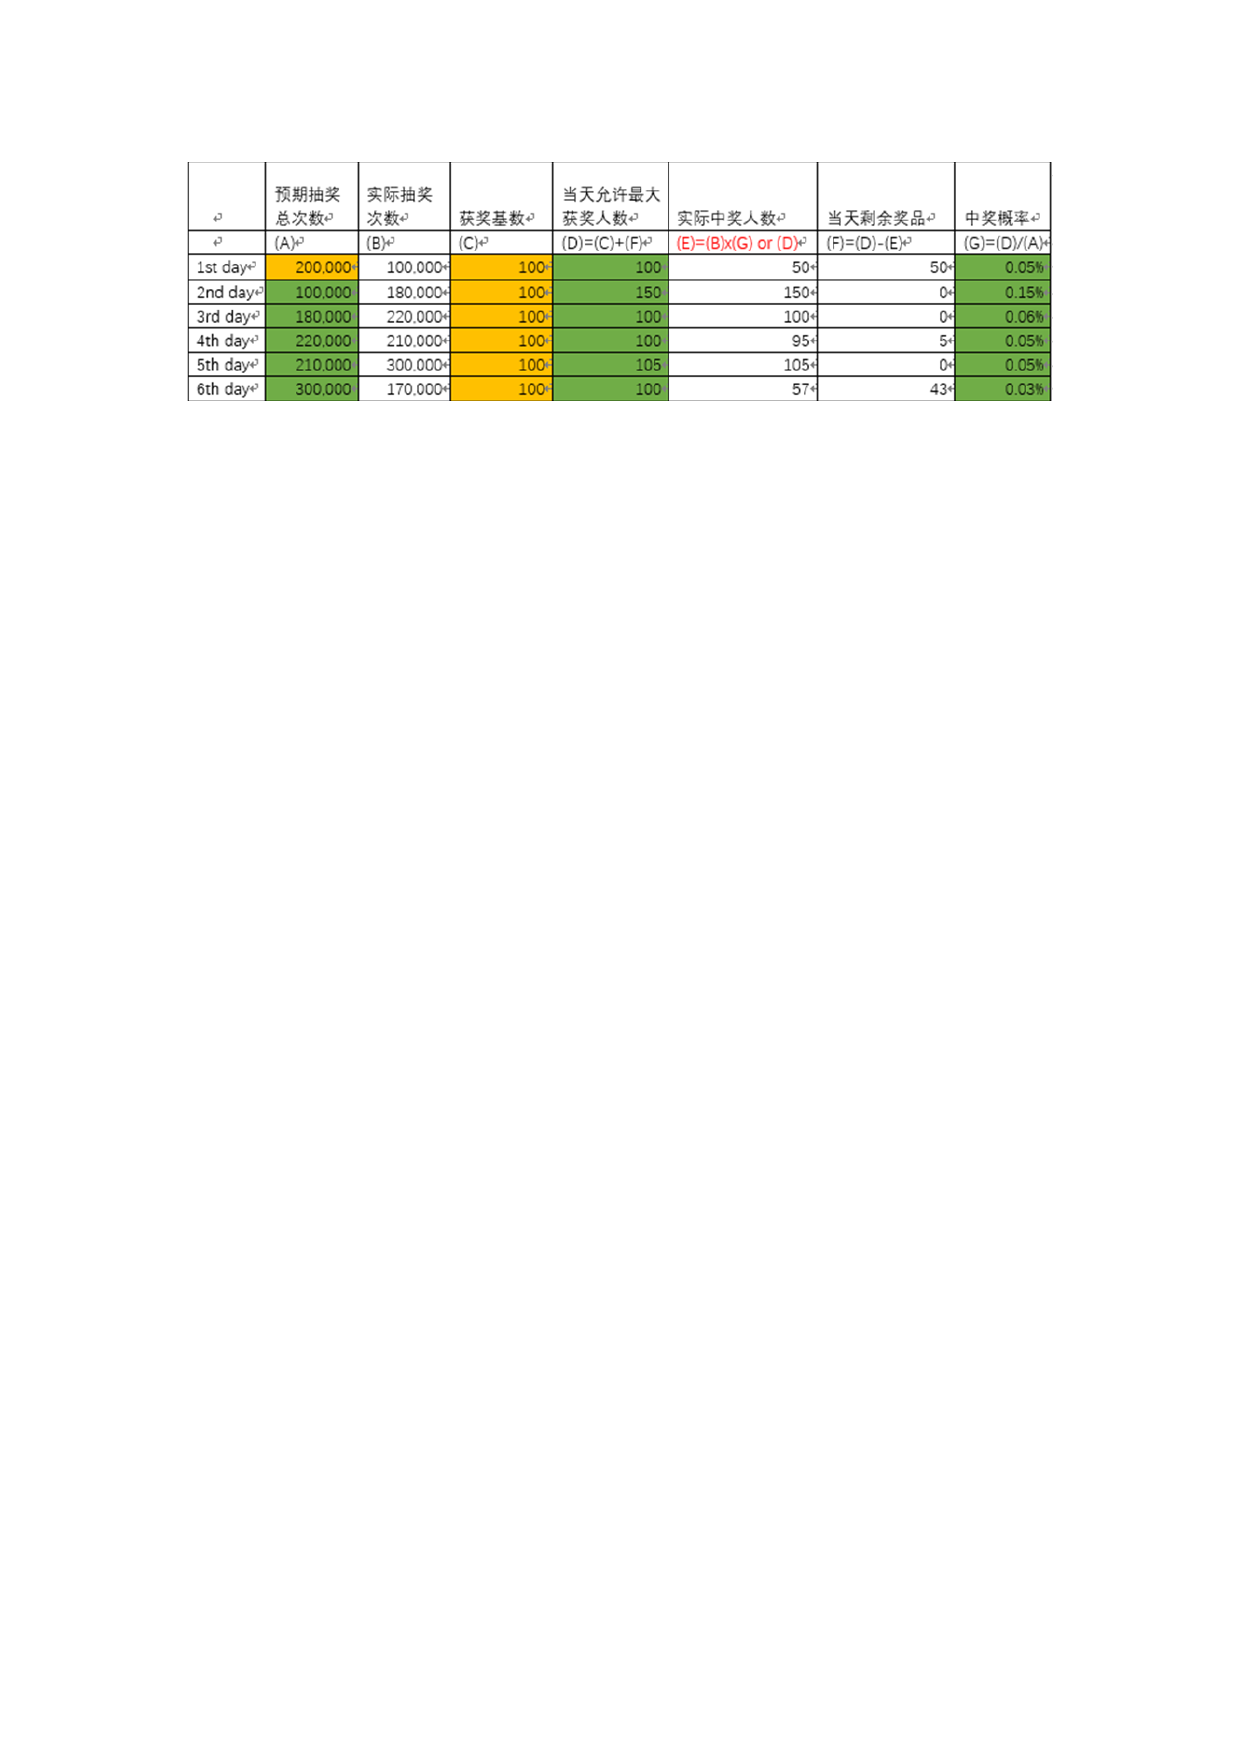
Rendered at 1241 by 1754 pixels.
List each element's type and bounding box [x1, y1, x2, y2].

picture [187, 162, 1053, 401]
